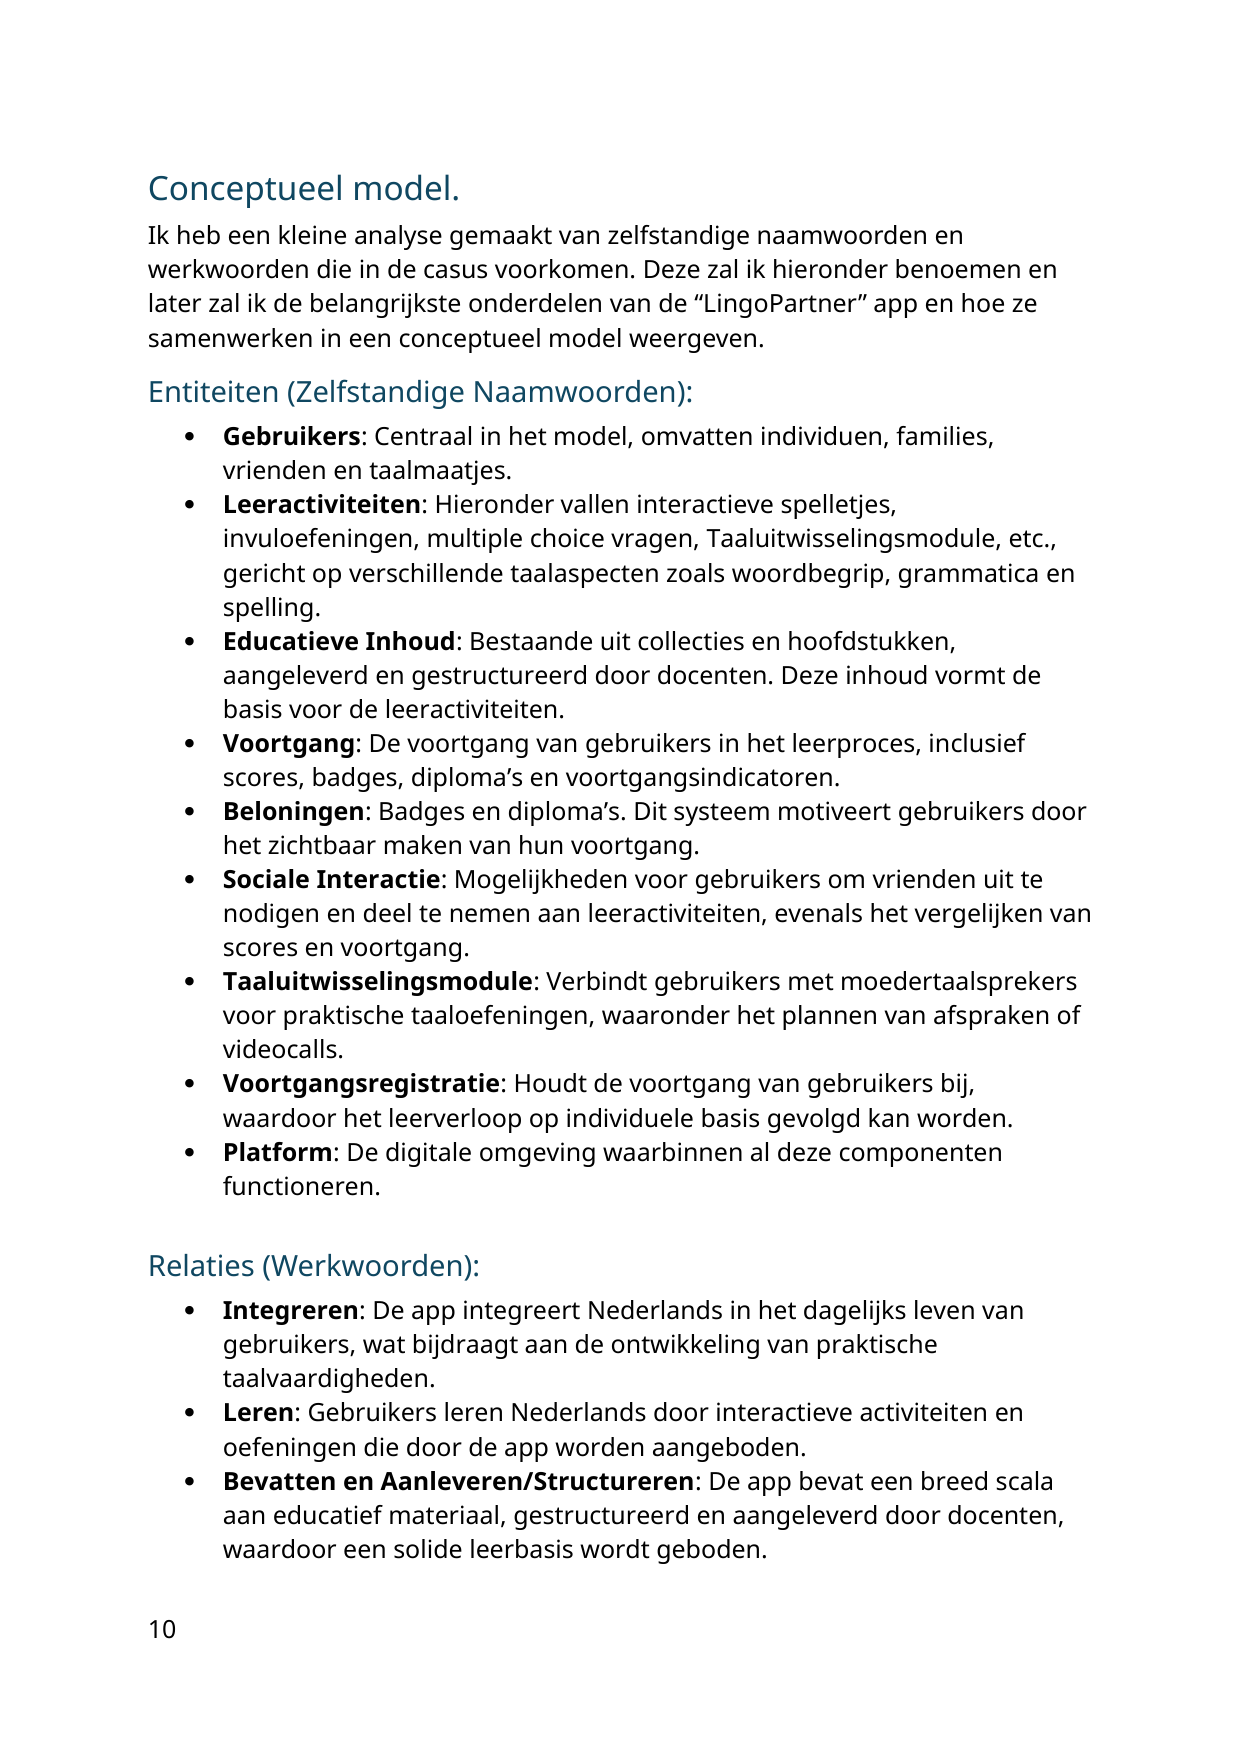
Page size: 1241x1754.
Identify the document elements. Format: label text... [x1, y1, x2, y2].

text Ik heb een kleine analyse gemaakt van zelfstandige naamwoorden en werkwoorden die in de casus voorkomen. Deze zal ik hieronder benoemen en later zal ik de belangrijkste onderdelen van de “LingoPartner” app en hoe ze samenwerken in een conceptueel model weergeven. [148, 218, 1093, 354]
subtitle Relaties (Werkwoorden): [148, 1245, 1093, 1284]
subtitle Entiteiten (Zelfstandige Naamwoorden): [148, 371, 1093, 411]
list Taaluitwisselingsmodule: Verbindt gebruikers met moedertaalsprekers voor praktische taaloefeningen, waaronder het plannen van afspraken of videocalls. [185, 964, 1093, 1066]
list Leeractiviteiten: Hieronder vallen interactieve spelletjes, invuloefeningen, multiple choice vragen, Taaluitwisselingsmodule, etc., gericht op verschillende taalaspecten zoals woordbegrip, grammatica en spelling. [185, 487, 1093, 623]
list Beloningen: Badges en diploma’s. Dit systeem motiveert gebruikers door het zichtbaar maken van hun voortgang. [185, 794, 1093, 862]
list Integreren: De app integreert Nederlands in het dagelijks leven van gebruikers, wat bijdraagt aan de ontwikkeling van praktische taalvaardigheden. [185, 1293, 1093, 1395]
list Gebruikers: Centraal in het model, omvatten individuen, families, vrienden en taalmaatjes. [185, 419, 1093, 487]
subtitle Conceptueel model. [148, 164, 1093, 210]
list Leren: Gebruikers leren Nederlands door interactieve activiteiten en oefeningen die door de app worden aangeboden. [185, 1395, 1093, 1463]
list Voortgang: De voortgang van gebruikers in het leerproces, inclusief scores, badges, diploma’s en voortgangsindicatoren. [185, 726, 1093, 794]
list Sociale Interactie: Mogelijkheden voor gebruikers om vrienden uit te nodigen en deel te nemen aan leeractiviteiten, evenals het vergelijken van scores en voortgang. [185, 862, 1093, 964]
list Voortgangsregistratie: Houdt de voortgang van gebruikers bij, waardoor het leerverloop op individuele basis gevolgd kan worden. [185, 1066, 1093, 1134]
list Bevatten en Aanleveren/Structureren: De app bevat een breed scala aan educatief materiaal, gestructureerd en aangeleverd door docenten, waardoor een solide leerbasis wordt geboden. [185, 1463, 1093, 1565]
list Platform: De digitale omgeving waarbinnen al deze componenten functioneren. [185, 1134, 1093, 1202]
list Educatieve Inhoud: Bestaande uit collecties en hoofdstukken, aangeleverd en gestructureerd door docenten. Deze inhoud vormt de basis voor de leeractiviteiten. [185, 623, 1093, 726]
